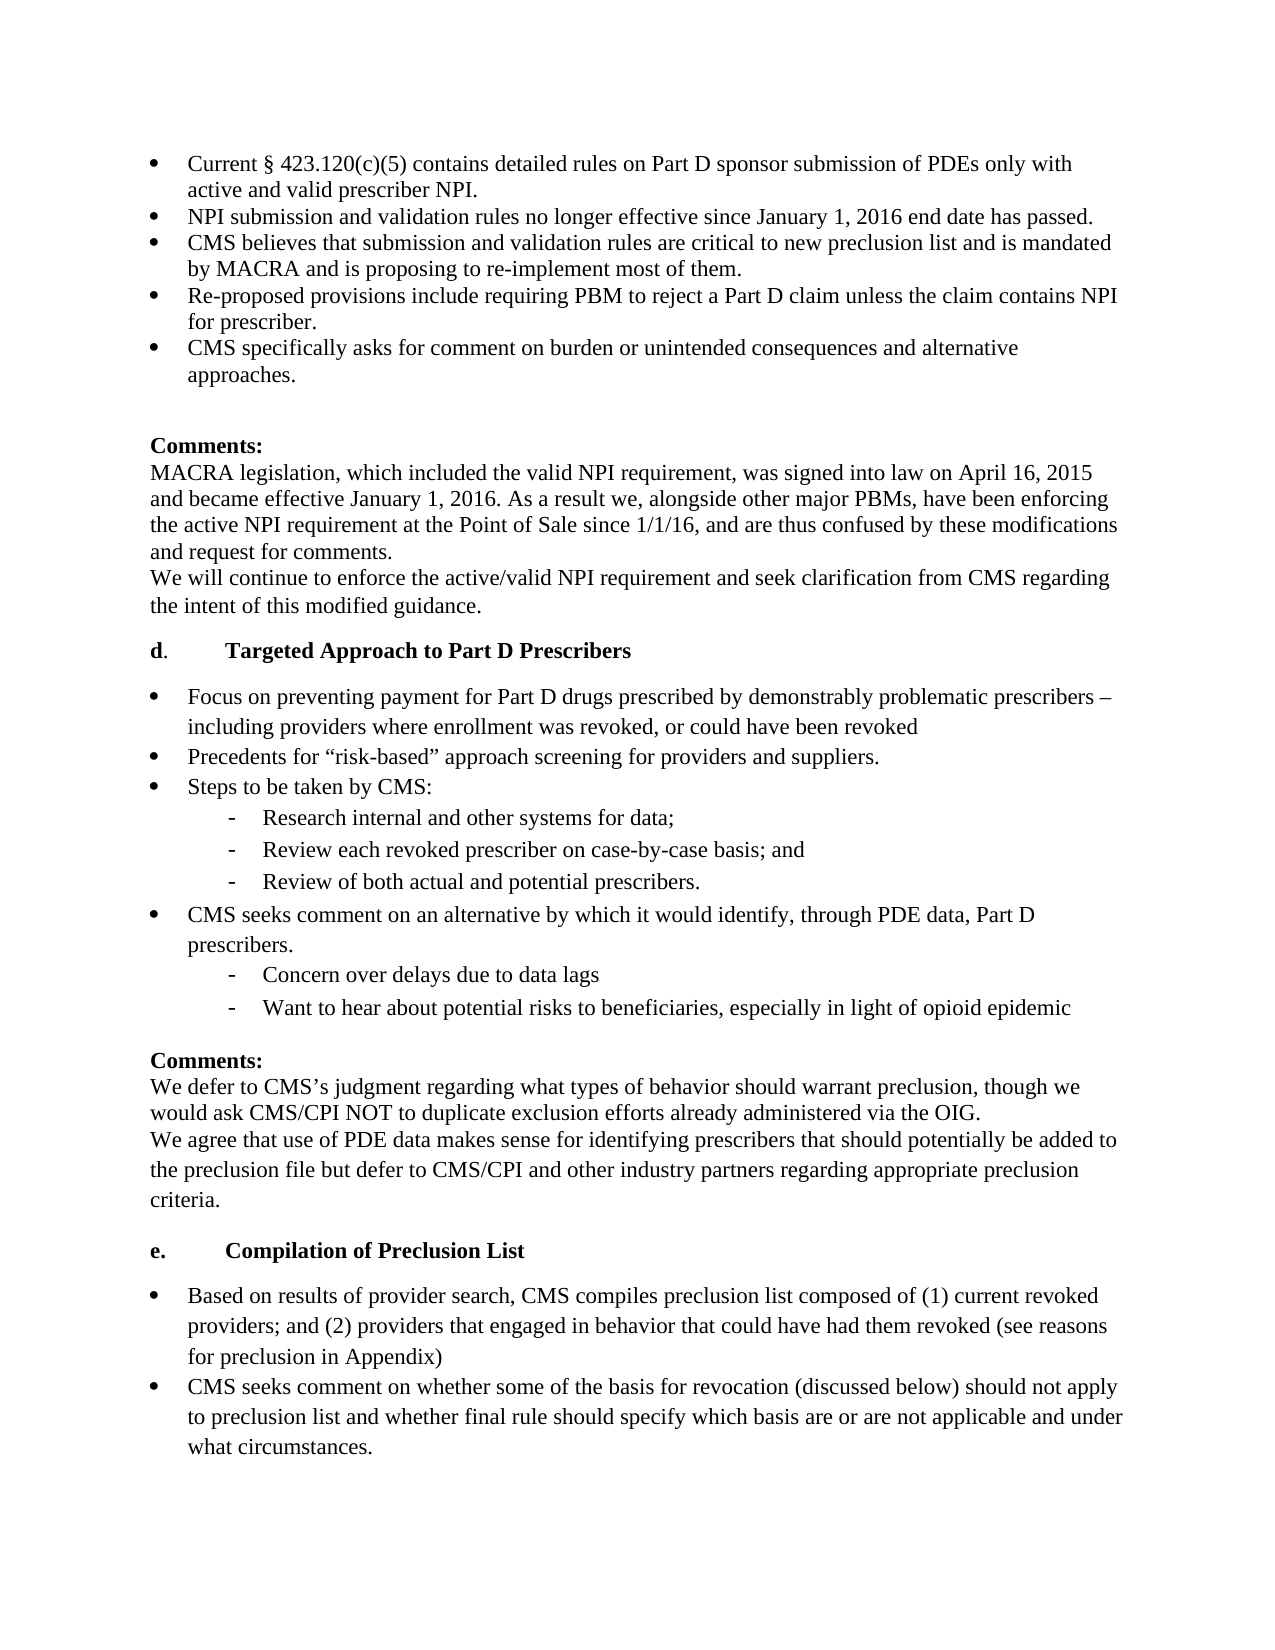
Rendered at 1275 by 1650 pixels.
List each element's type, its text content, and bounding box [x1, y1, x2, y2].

list CMS seeks comment on whether some of the basis for revocation (discussed below) should not apply to preclusion list and whether final rule should specify which basis are or are not applicable and under what circumstances. [150, 1373, 1125, 1460]
text We agree that use of PDE data makes sense for identifying prescribers that should potentially be added to the preclusion file but defer to CMS/CPI and other industry partners regarding appropriate preclusion criteria. [150, 1126, 1125, 1213]
text We will continue to enforce the active/valid NPI requirement and seek clarification from CMS regarding the intent of this modified guidance. [150, 564, 1125, 619]
text d. Targeted Approach to Part D Prescribers [150, 638, 1125, 664]
list Re-proposed provisions include requiring PBM to reject a Part D claim unless the claim contains NPI for prescriber. [150, 282, 1125, 334]
text Comments: [150, 432, 1125, 459]
text MACRA legislation, which included the valid NPI requirement, was signed into law on April 16, 2015 and became effective January 1, 2016. As a result we, alongside other major PBMs, have been enforcing the active NPI requirement at the Point of Sale since 1/1/16, and are thus confused by these modifications and request for comments. [150, 459, 1125, 564]
list CMS seeks comment on an alternative by which it would identify, through PDE data, Part D prescribers. [150, 901, 1125, 957]
list NPI submission and validation rules no longer effective since January 1, 2016 end date has passed. [150, 203, 1125, 229]
list Concern over delays due to data lags [225, 961, 1125, 989]
text We defer to CMS’s judgment regarding what types of behavior should warrant preclusion, though we would ask CMS/CPI NOT to duplicate exclusion efforts already administered via the OIG. [150, 1073, 1125, 1126]
list Review of both actual and potential prescribers. [225, 868, 1125, 897]
list Focus on preventing payment for Part D drugs prescribed by demonstrably problematic prescribers – including providers where enrollment was revoked, or could have been revoked [150, 683, 1125, 739]
list Steps to be taken by CMS: [150, 773, 1125, 800]
list Based on results of provider search, CMS compiles preclusion list composed of (1) current revoked providers; and (2) providers that engaged in behavior that could have had them revoked (see reasons for preclusion in Appendix) [150, 1282, 1125, 1369]
list Precedents for “risk-based” approach screening for providers and suppliers. [150, 743, 1125, 769]
list Review each revoked prescriber on case-by-case basis; and [225, 836, 1125, 864]
list CMS specifically asks for comment on burden or unintended consequences and alternative approaches. [150, 334, 1125, 387]
text e. Compilation of Preclusion List [150, 1237, 1125, 1264]
list Research internal and other systems for data; [225, 803, 1125, 832]
list Current § 423.120(c)(5) contains detailed rules on Part D sponsor submission of PDEs only with active and valid prescriber NPI. [150, 150, 1125, 203]
list Want to hear about potential risks to beneficiaries, especially in light of opioid epidemic [225, 993, 1125, 1022]
list CMS believes that submission and validation rules are critical to new preclusion list and is mandated by MACRA and is proposing to re-implement most of them. [150, 229, 1125, 282]
text Comments: [150, 1047, 1125, 1073]
